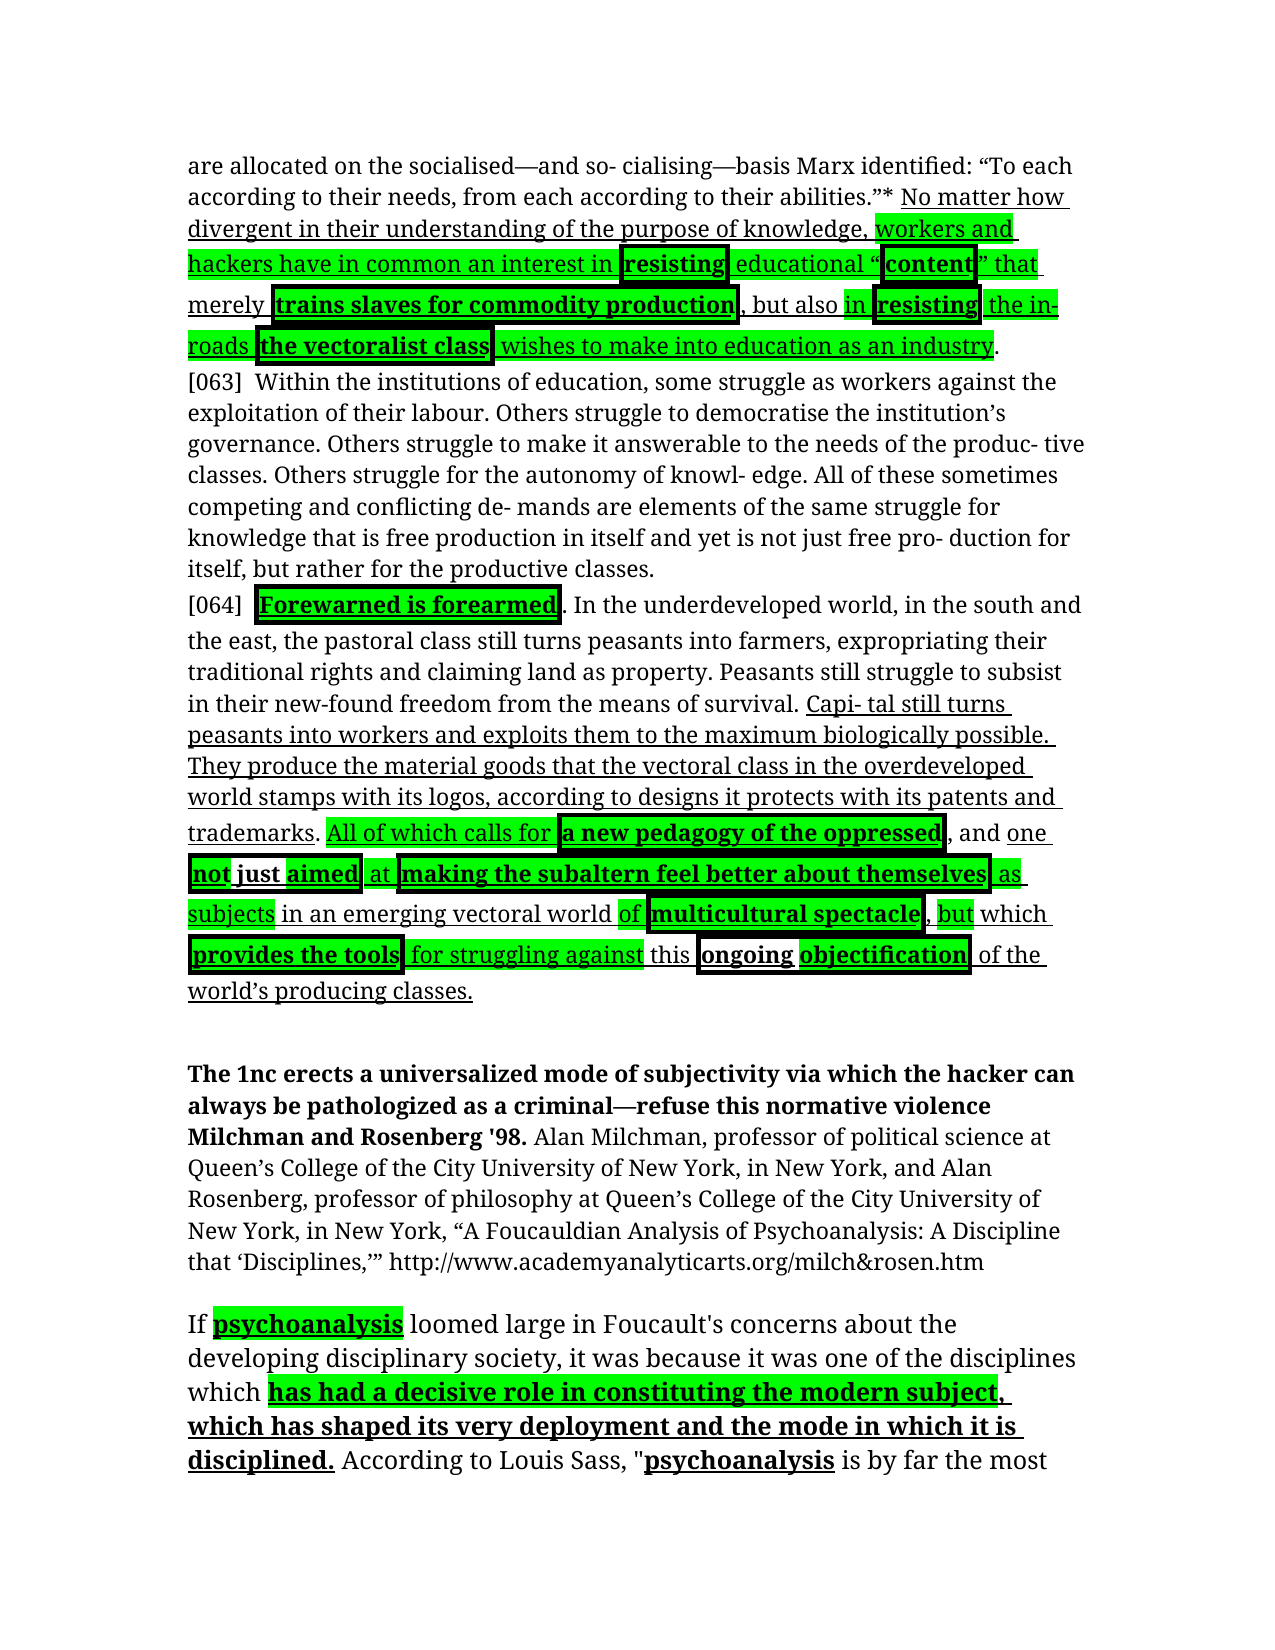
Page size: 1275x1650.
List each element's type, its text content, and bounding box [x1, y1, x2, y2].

text [063] Within the institutions of education, some struggle as workers against the exploitation of their labour. Others struggle to democratise the institution’s governance. Others struggle to make it answerable to the needs of the produc- tive classes. Others struggle for the autonomy of knowl- edge. All of these sometimes competing and conflicting de- mands are elements of the same struggle for knowledge that is free production in itself and yet is not just free pro- duction for itself, but rather for the productive classes. [187, 366, 1087, 584]
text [187, 1306, 1087, 1477]
text Milchman and Rosenberg '98. Alan Milchman, professor of political science at Queen’s College of the City University of New York, in New York, and Alan Rosenberg, professor of philosophy at Queen’s College of the City University of New York, in New York, “A Foucauldian Analysis of Psychoanalysis: A Discipline that ‘Disciplines,’” http://www.academyanalyticarts.org/milch&rosen.htm [187, 1121, 1087, 1277]
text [187, 150, 1087, 366]
text [064] Forewarned is forearmed. In the underdeveloped world, in the south and the east, the pastoral class still turns peasants into farmers, expropriating their traditional rights and claiming land as property. Peasants still struggle to subsist in their new-found freedom from the means of survival. Capi- tal still turns peasants into workers and exploits them to the maximum biologically possible. They produce the material goods that the vectoral class in the overdeveloped world stamps with its logos, according to designs it protects with its patents and trademarks. All of which calls for a new pedagogy of the oppressed, and one not just aimed at making the subaltern feel better about themselves as subjects in an emerging vectoral world of multicultural spectacle, but which provides the tools for struggling against this ongoing objectification of the world’s producing classes. [187, 584, 1087, 1006]
subtitle The 1nc erects a universalized mode of subjectivity via which the hacker can always be pathologized as a criminal—refuse this normative violence [187, 1058, 1087, 1121]
